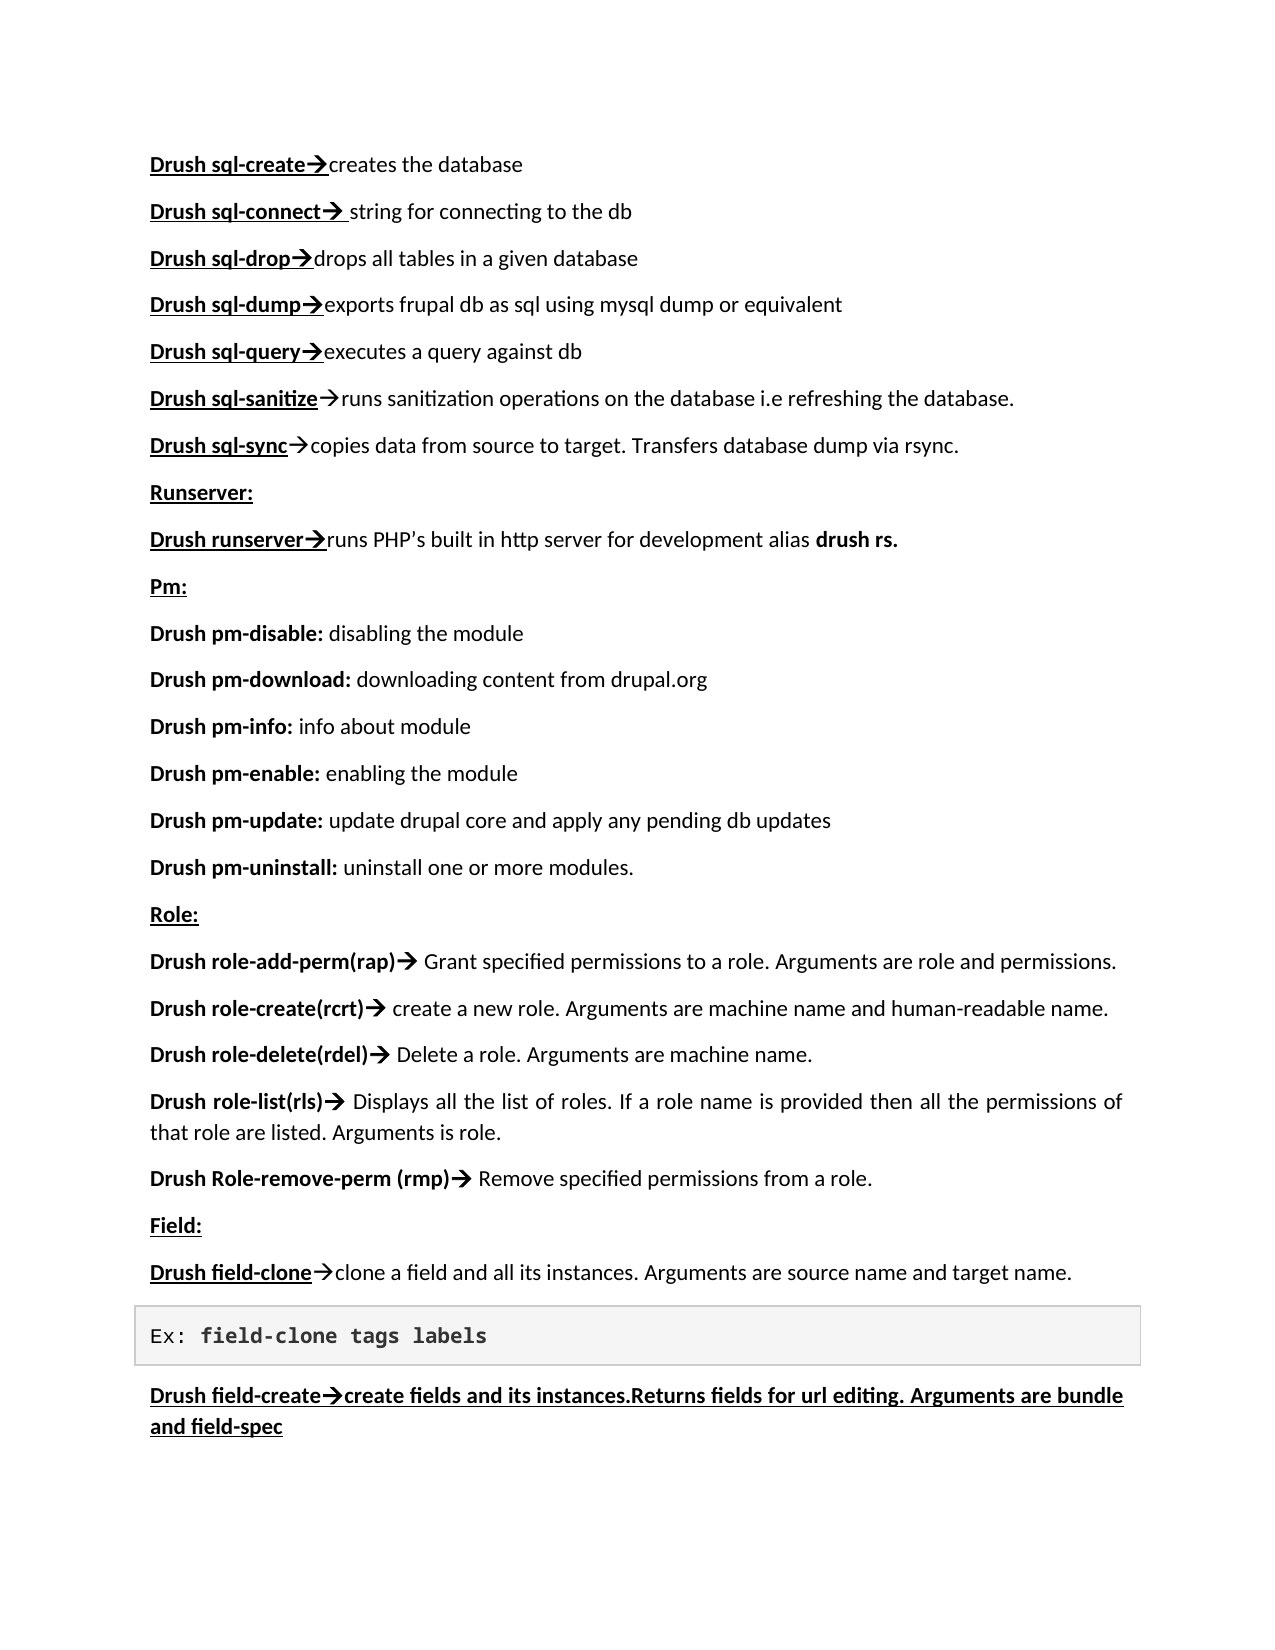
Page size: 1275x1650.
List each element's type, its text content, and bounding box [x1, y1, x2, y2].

text Drush Role-remove-perm (rmp) Remove specified permissions from a role. [150, 1164, 1125, 1193]
text Drush pm-uninstall: uninstall one or more modules. [150, 853, 1125, 881]
text Drush sql-dropdrops all tables in a given database [150, 244, 1125, 272]
text Drush sql-sanitizeruns sanitization operations on the database i.e refreshing the database. [150, 384, 1125, 412]
text Ex: field-clone tags labels [136, 1307, 1140, 1364]
text Drush role-delete(rdel) Delete a role. Arguments are machine name. [150, 1041, 1125, 1069]
text Drush sql-createcreates the database [150, 150, 1125, 178]
text Drush sql-queryexecutes a query against db [150, 337, 1125, 366]
text Drush pm-enable: enabling the module [150, 759, 1125, 787]
text Drush role-create(rcrt) create a new role. Arguments are machine name and human-readable name. [150, 994, 1125, 1022]
text Pm: [150, 572, 1125, 600]
text Drush sql-connect string for connecting to the db [150, 197, 1125, 225]
text Drush sql-synccopies data from source to target. Transfers database dump via rsync. [150, 431, 1125, 459]
text Drush pm-disable: disabling the module [150, 619, 1125, 647]
text Runserver: [150, 478, 1125, 506]
text Drush pm-download: downloading content from drupal.org [150, 666, 1125, 694]
text Field: [150, 1211, 1125, 1239]
text Drush role-list(rls) Displays all the list of roles. If a role name is provided then all the permissions of that role are listed. Arguments is role. [150, 1087, 1125, 1146]
text Drush pm-update: update drupal core and apply any pending db updates [150, 806, 1125, 834]
text Drush pm-info: info about module [150, 712, 1125, 741]
text Drush field-createcreate fields and its instances.Returns fields for url editing. Arguments are bundle and field-spec [150, 1382, 1125, 1440]
text Drush role-add-perm(rap) Grant specified permissions to a role. Arguments are role and permissions. [150, 947, 1125, 975]
text Role: [150, 900, 1125, 928]
text Drush sql-dumpexports frupal db as sql using mysql dump or equivalent [150, 291, 1125, 319]
text Drush field-cloneclone a field and all its instances. Arguments are source name and target name. [150, 1258, 1125, 1286]
text Drush runserverruns PHP’s built in http server for development alias drush rs. [150, 525, 1125, 553]
